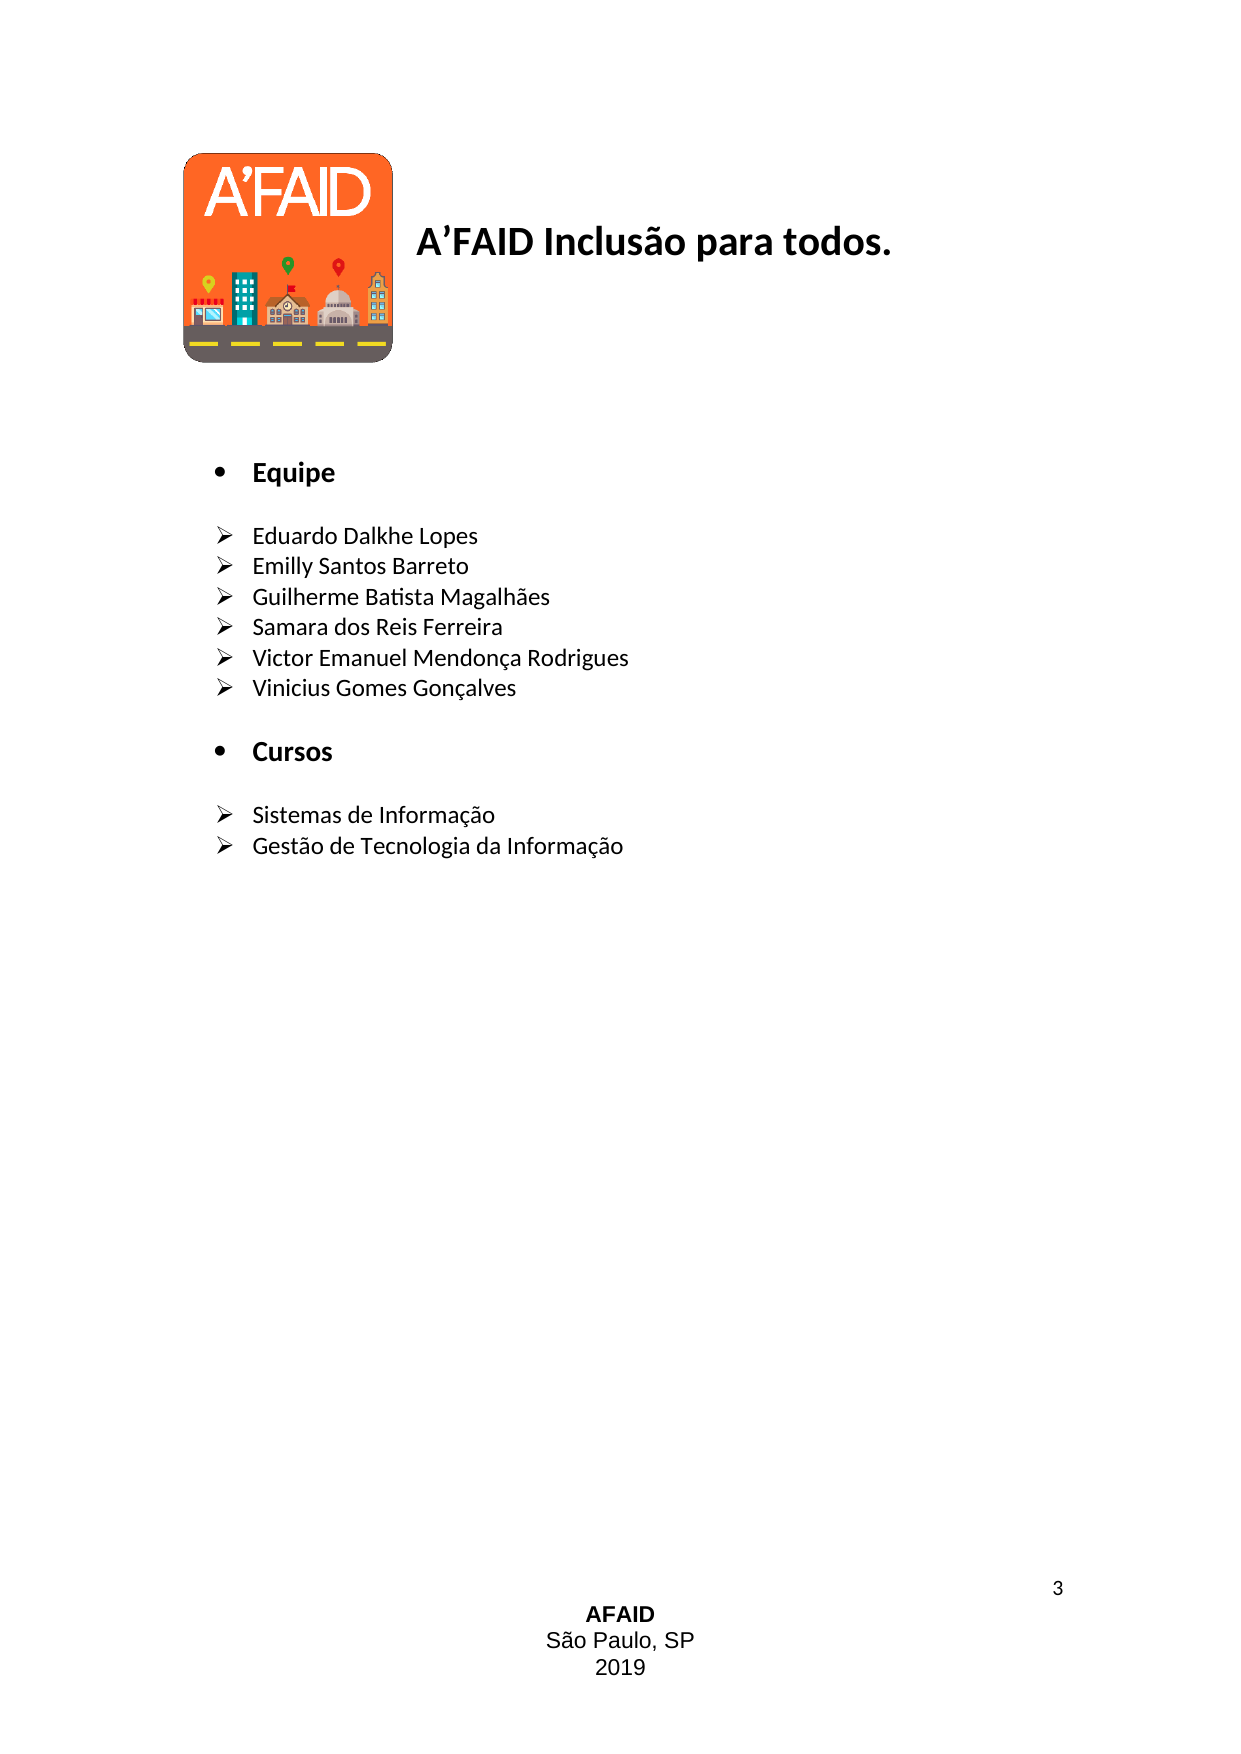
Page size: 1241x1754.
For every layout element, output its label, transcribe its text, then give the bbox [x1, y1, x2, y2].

list Guilherme Batista Magalhães [215, 581, 1063, 611]
list Samara dos Reis Ferreira [215, 611, 1063, 642]
list Victor Emanuel Mendonça Rodrigues [215, 642, 1063, 672]
list Sistemas de Informação [215, 800, 1063, 830]
list Vinicius Gomes Gonçalves [215, 672, 1063, 703]
list Emilly Santos Barreto [215, 550, 1063, 581]
text A’FAID Inclusão para todos. [398, 215, 1063, 266]
list Eduardo Dalkhe Lopes [215, 520, 1063, 550]
list Gestão de Tecnologia da Informação [215, 830, 1063, 861]
list Equipe [215, 454, 1063, 489]
list Cursos [215, 733, 1063, 769]
picture [177, 147, 398, 369]
